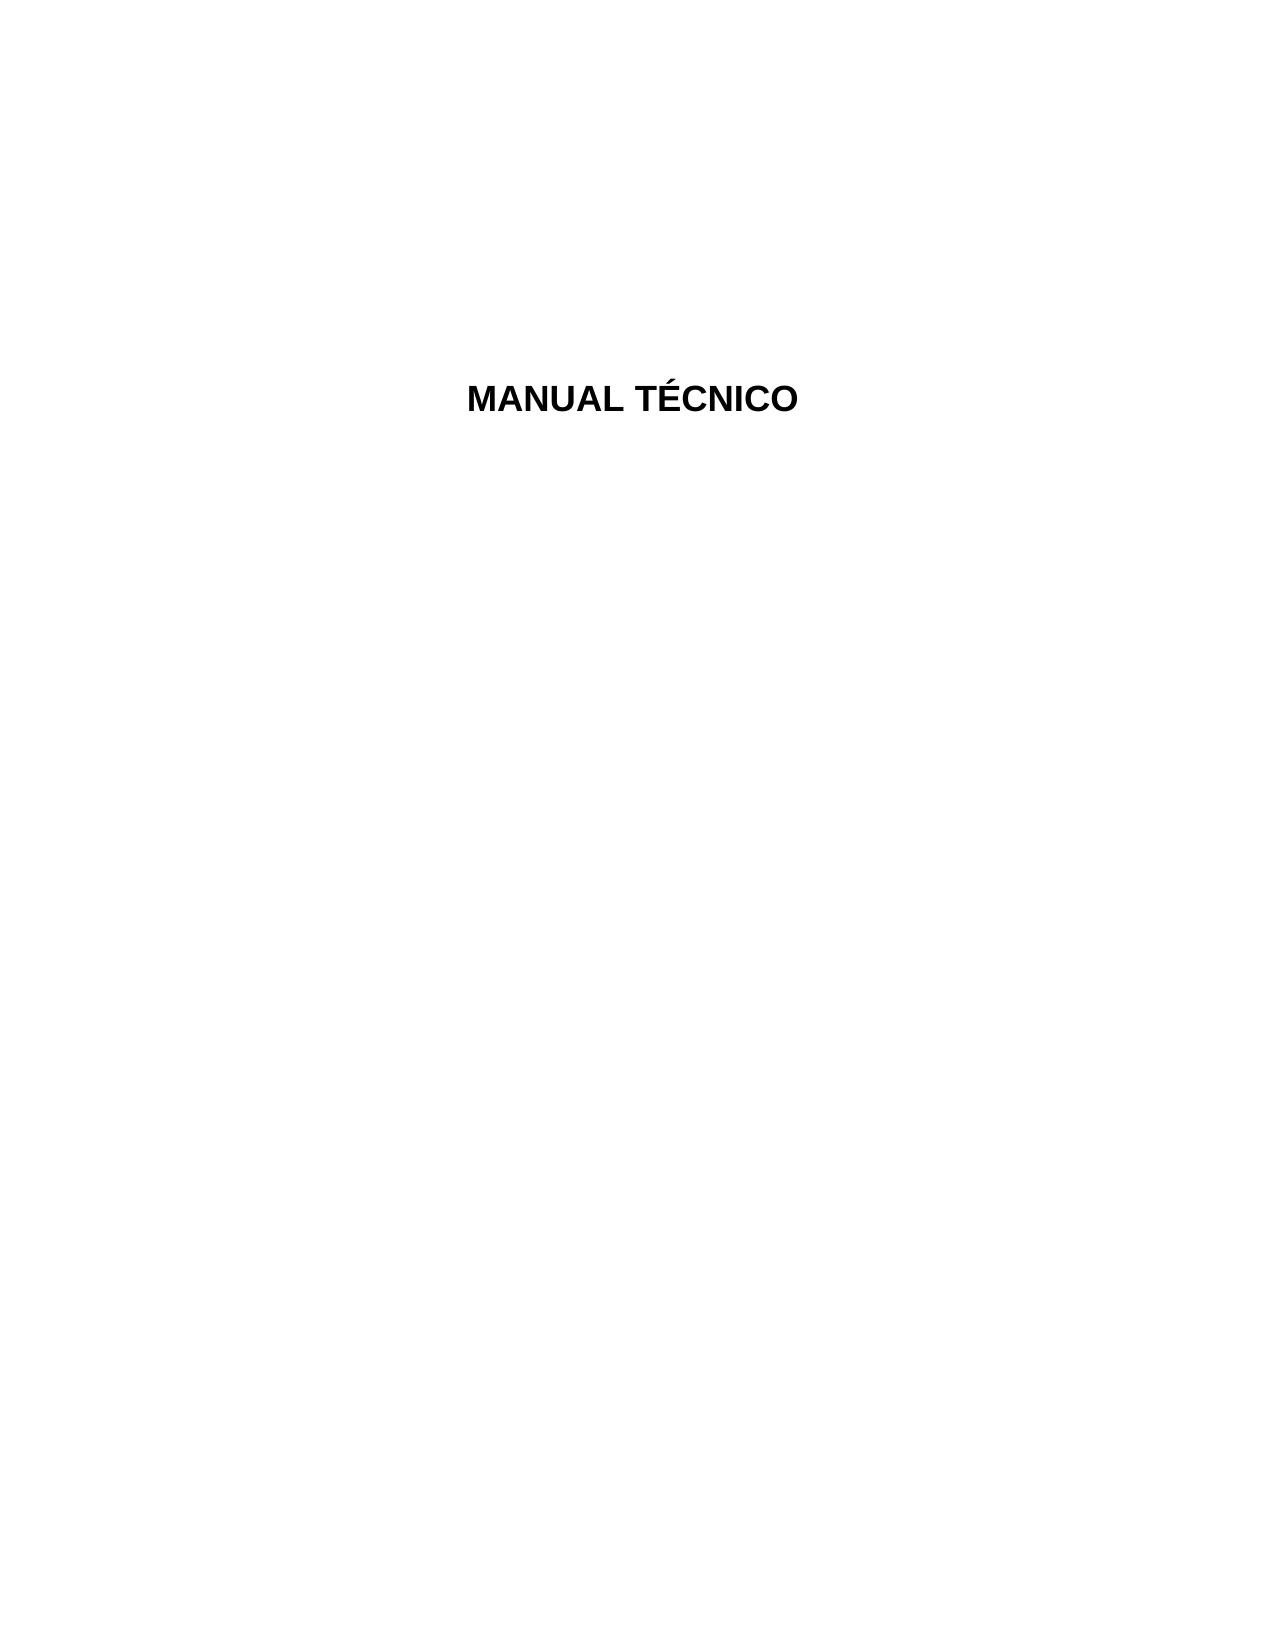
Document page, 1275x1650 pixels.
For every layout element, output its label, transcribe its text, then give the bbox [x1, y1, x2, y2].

text MANUAL TÉCNICO [467, 377, 808, 419]
